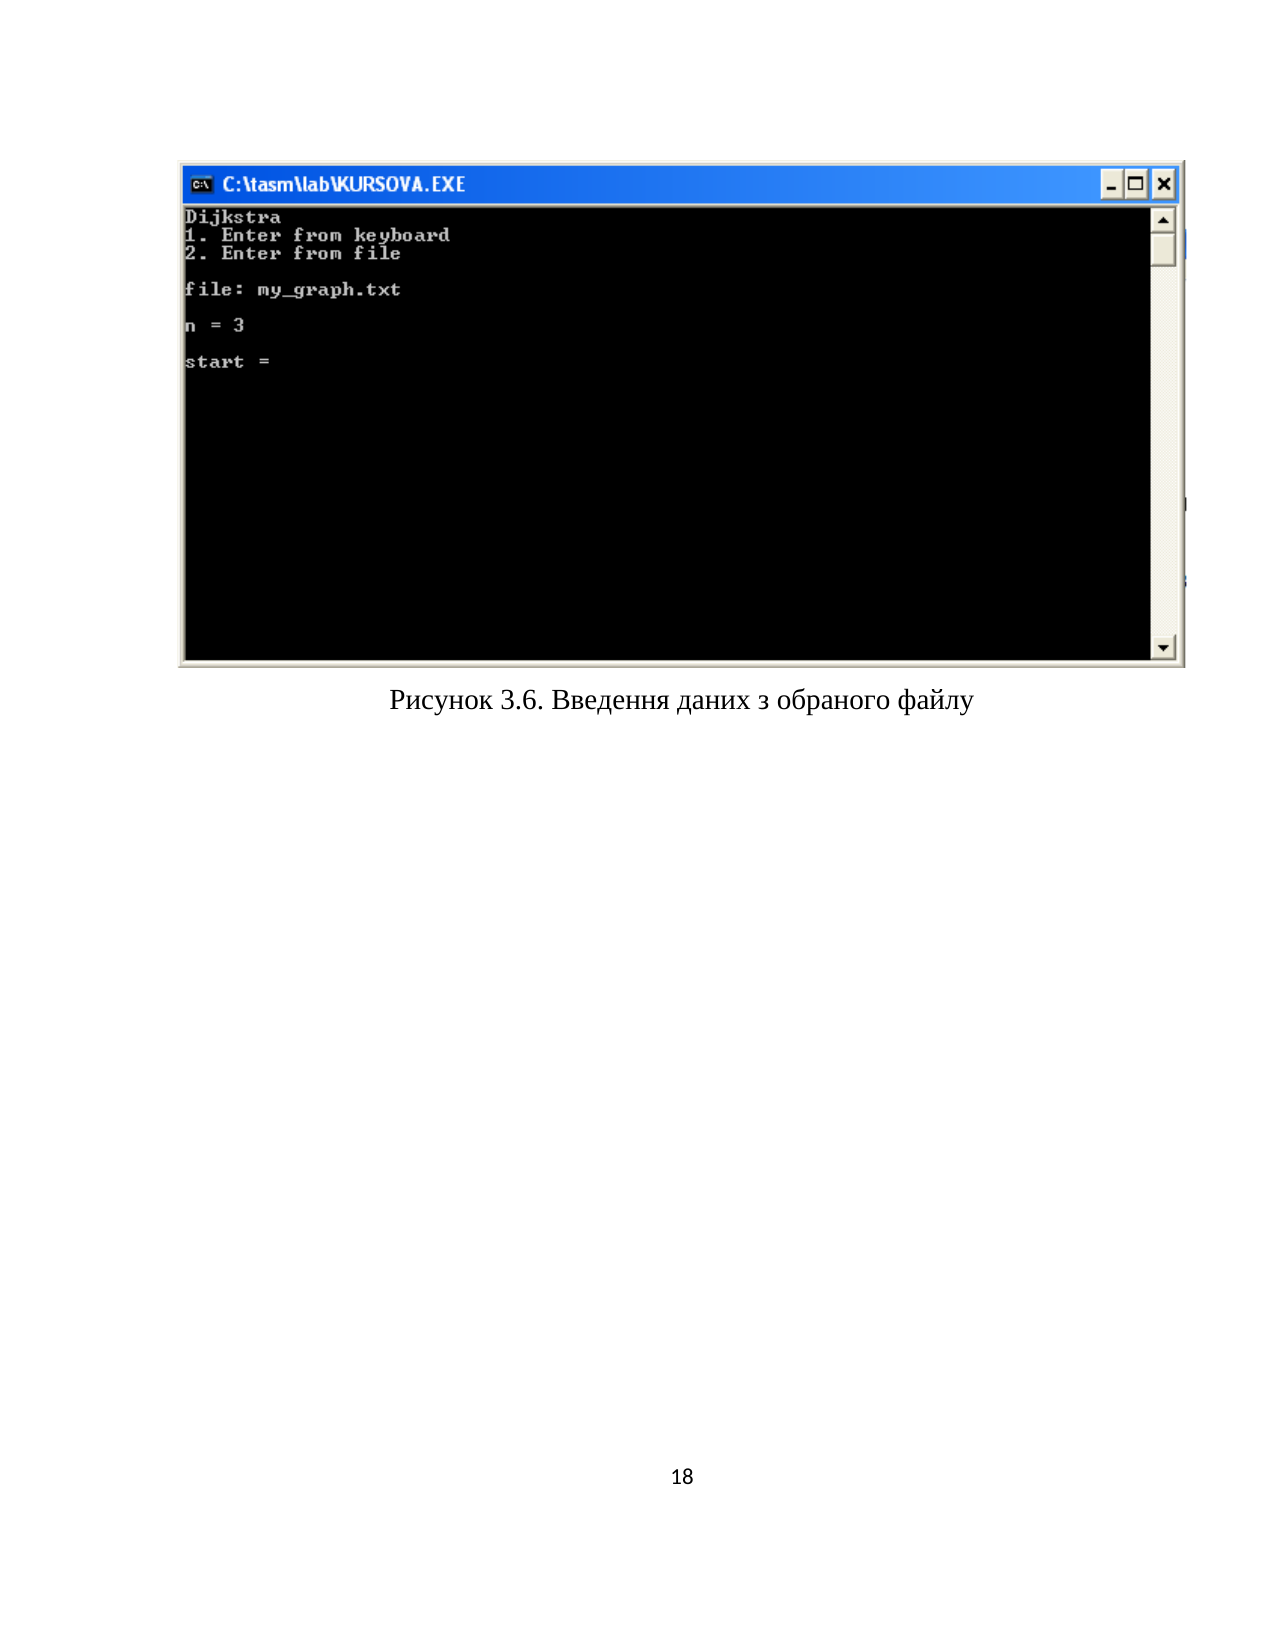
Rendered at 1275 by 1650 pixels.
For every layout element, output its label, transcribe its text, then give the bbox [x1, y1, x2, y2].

text Рисунок 3.6. Введення даних з обраного файлу [177, 682, 1186, 716]
picture [177, 160, 1187, 668]
